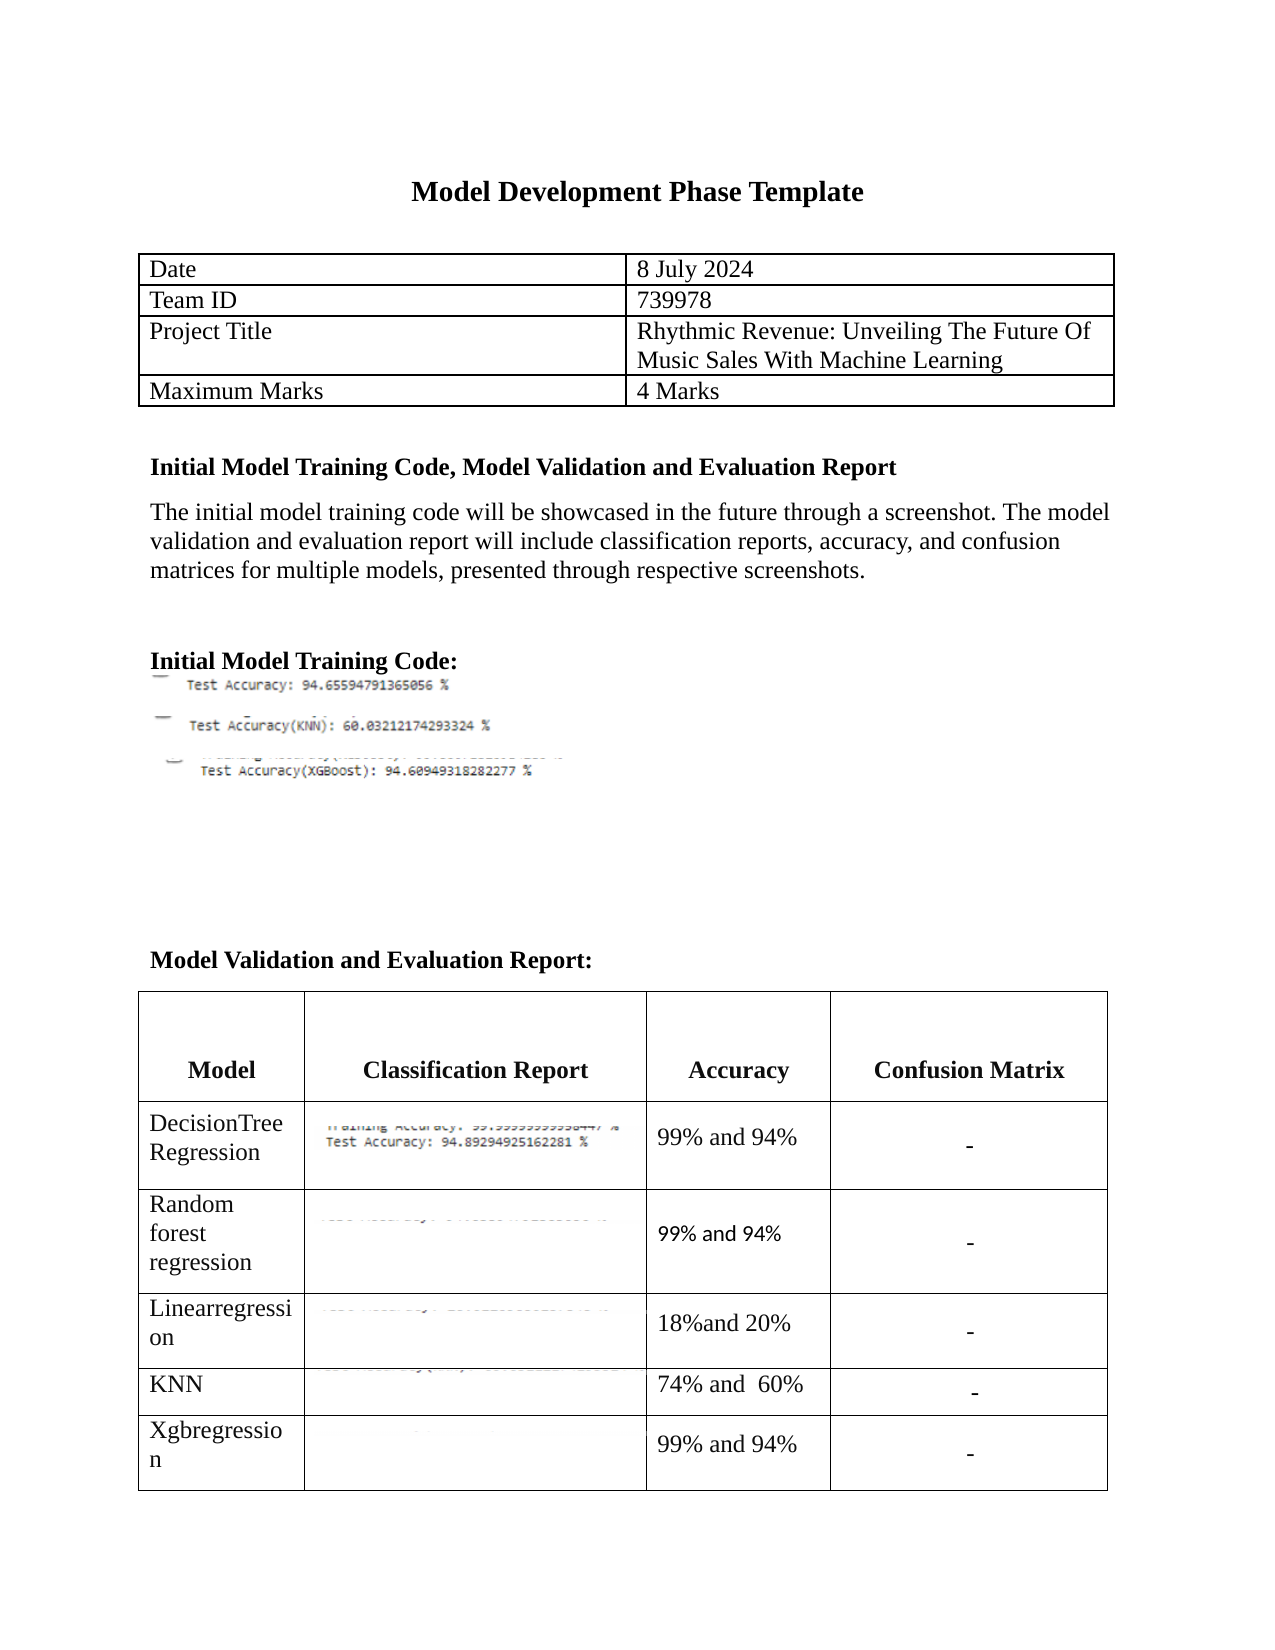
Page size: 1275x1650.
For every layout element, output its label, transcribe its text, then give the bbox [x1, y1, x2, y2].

table_cell [305, 1102, 646, 1189]
text Initial Model Training Code: [150, 646, 1125, 675]
text Model Development Phase Template [150, 179, 1125, 207]
table_header Accuracy [647, 992, 830, 1101]
table_header Model [139, 992, 304, 1101]
table_cell KNN [139, 1369, 304, 1414]
table_header 8 July 2024 [627, 255, 1113, 284]
table_cell 99% and 94% [647, 1102, 830, 1189]
table_cell 99% and 94% [647, 1416, 830, 1490]
table_cell [305, 1294, 646, 1368]
text The initial model training code will be showcased in the future through a screenshot. The model validation and evaluation report will include classification reports, accuracy, and confusion matrices for multiple models, presented through respective screenshots. [150, 498, 1125, 584]
table_cell [305, 1190, 646, 1293]
table_cell Rhythmic Revenue: Unveiling The Future Of Music Sales With Machine Learning [627, 317, 1113, 374]
table_cell 74% and 60% [647, 1369, 830, 1414]
table_header Confusion Matrix [831, 992, 1107, 1101]
table_cell Project Title [140, 317, 625, 374]
table_cell 99% and 94% [647, 1190, 830, 1293]
table_cell - [831, 1102, 1107, 1189]
text Model Validation and Evaluation Report: [150, 945, 1125, 974]
table_cell - [831, 1369, 1107, 1414]
table_cell Linearregression [139, 1294, 304, 1368]
table_cell Random forest regression [139, 1190, 304, 1293]
table_cell - [831, 1416, 1107, 1490]
table_cell [305, 1369, 646, 1414]
table_cell - [831, 1190, 1107, 1293]
text Initial Model Training Code, Model Validation and Evaluation Report [150, 452, 1125, 481]
table_cell Maximum Marks [140, 376, 625, 405]
table_cell Team ID [140, 286, 625, 314]
table_cell [305, 1416, 646, 1490]
table_cell 739978 [627, 286, 1113, 314]
table_cell 18%and 20% [647, 1294, 830, 1368]
table_header Date [140, 255, 625, 284]
table_cell DecisionTreeRegression [139, 1102, 304, 1189]
table_cell Xgbregression [139, 1416, 304, 1490]
table_cell 4 Marks [627, 376, 1113, 405]
table_cell - [831, 1294, 1107, 1368]
table_header Classification Report [305, 992, 646, 1101]
